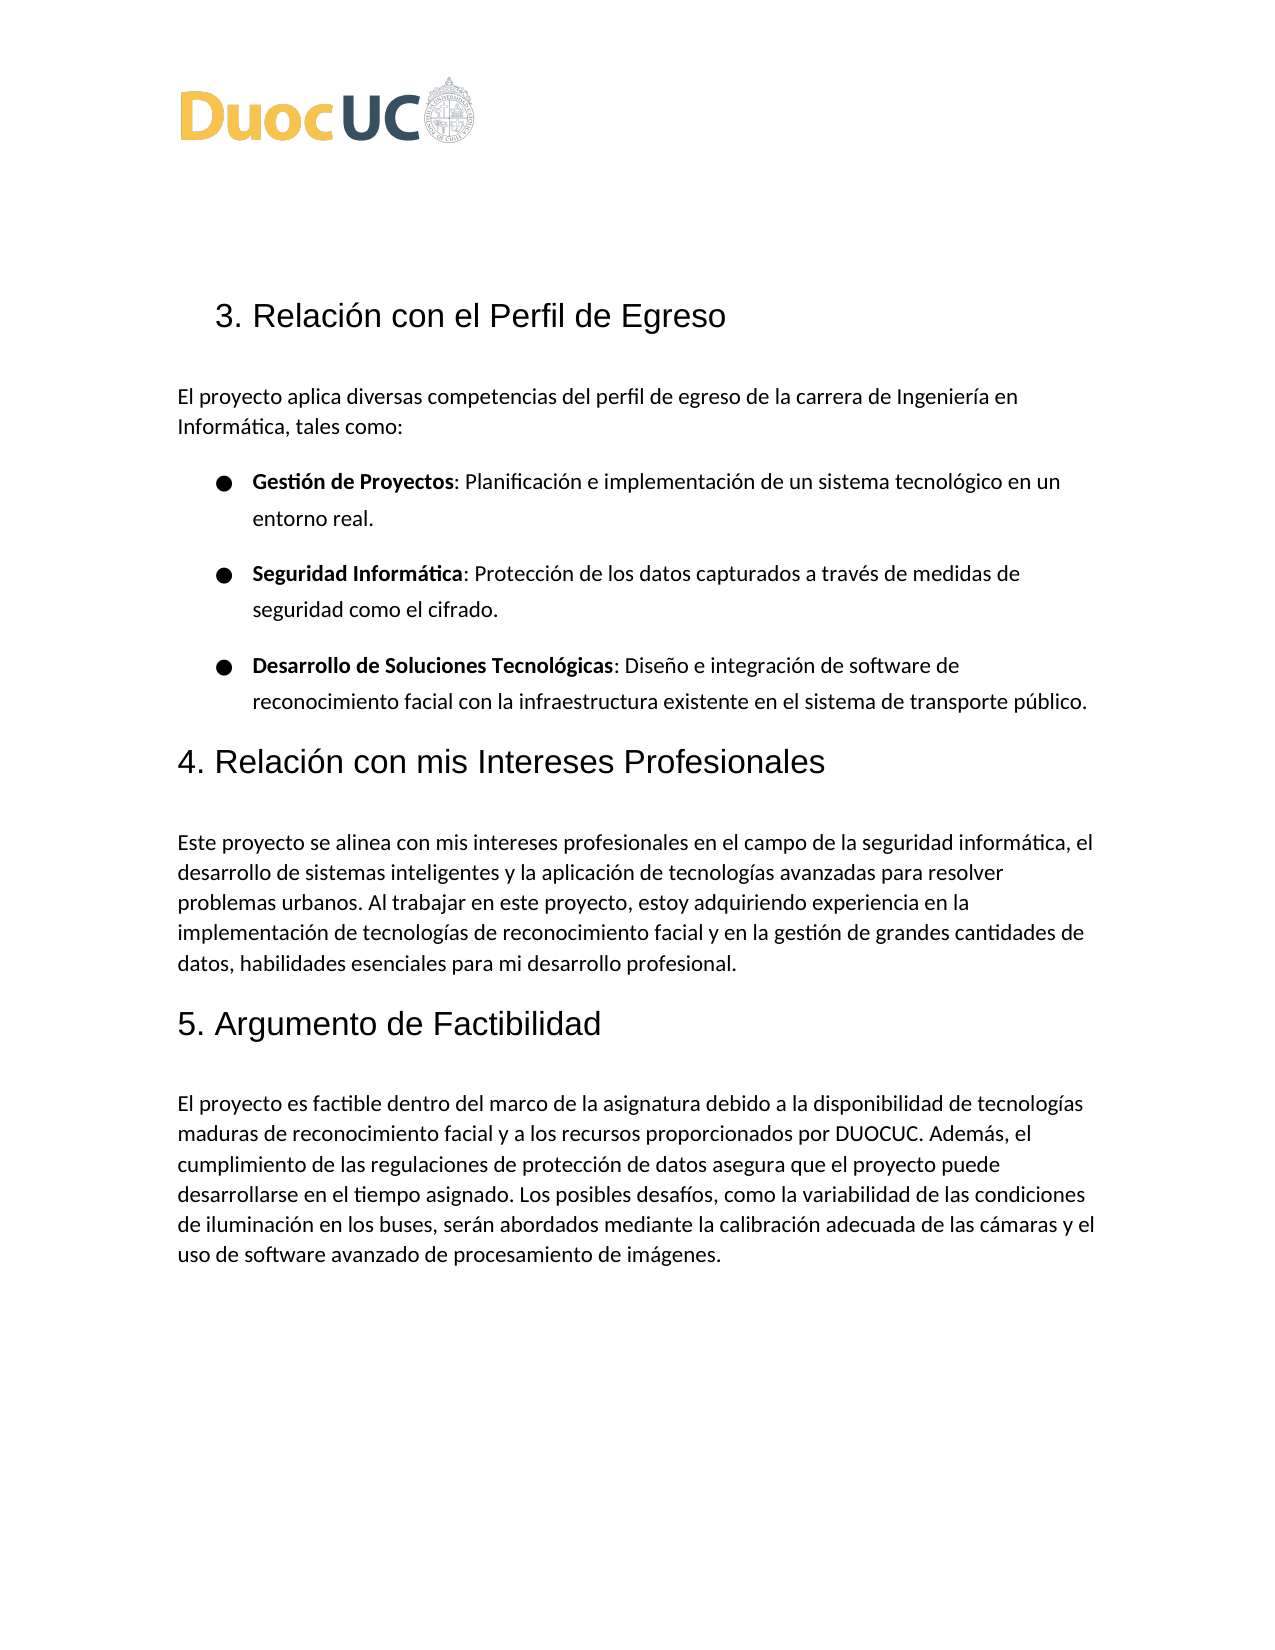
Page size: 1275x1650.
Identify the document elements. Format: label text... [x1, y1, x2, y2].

text El proyecto aplica diversas competencias del perfil de egreso de la carrera de Ingeniería en Informática, tales como: [177, 382, 1098, 440]
text Este proyecto se alinea con mis intereses profesionales en el campo de la seguridad informática, el desarrollo de sistemas inteligentes y la aplicación de tecnologías avanzadas para resolver problemas urbanos. Al trabajar en este proyecto, estoy adquiriendo experiencia en la implementación de tecnologías de reconocimiento facial y en la gestión de grandes cantidades de datos, habilidades esenciales para mi desarrollo profesional. [177, 828, 1098, 977]
list Desarrollo de Soluciones Tecnológicas: Diseño e integración de software de reconocimiento facial con la infraestructura existente en el sistema de transporte público. [215, 642, 1098, 715]
subtitle 5. Argumento de Factibilidad [177, 1004, 1098, 1042]
subtitle 4. Relación con mis Intereses Profesionales [177, 743, 1098, 781]
text El proyecto es factible dentro del marco de la asignatura debido a la disponibilidad de tecnologías maduras de reconocimiento facial y a los recursos proporcionados por DUOCUC. Además, el cumplimiento de las regulaciones de protección de datos asegura que el proyecto puede desarrollarse en el tiempo asignado. Los posibles desafíos, como la variabilidad de las condiciones de iluminación en los buses, serán abordados mediante la calibración adecuada de las cámaras y el uso de software avanzado de procesamiento de imágenes. [177, 1089, 1098, 1268]
subtitle Relación con el Perfil de Egreso [215, 297, 1098, 335]
picture [177, 73, 478, 147]
list Seguridad Informática: Protección de los datos capturados a través de medidas de seguridad como el cifrado. [215, 551, 1098, 624]
list Gestión de Proyectos: Planificación e implementación de un sistema tecnológico en un entorno real. [215, 459, 1098, 532]
